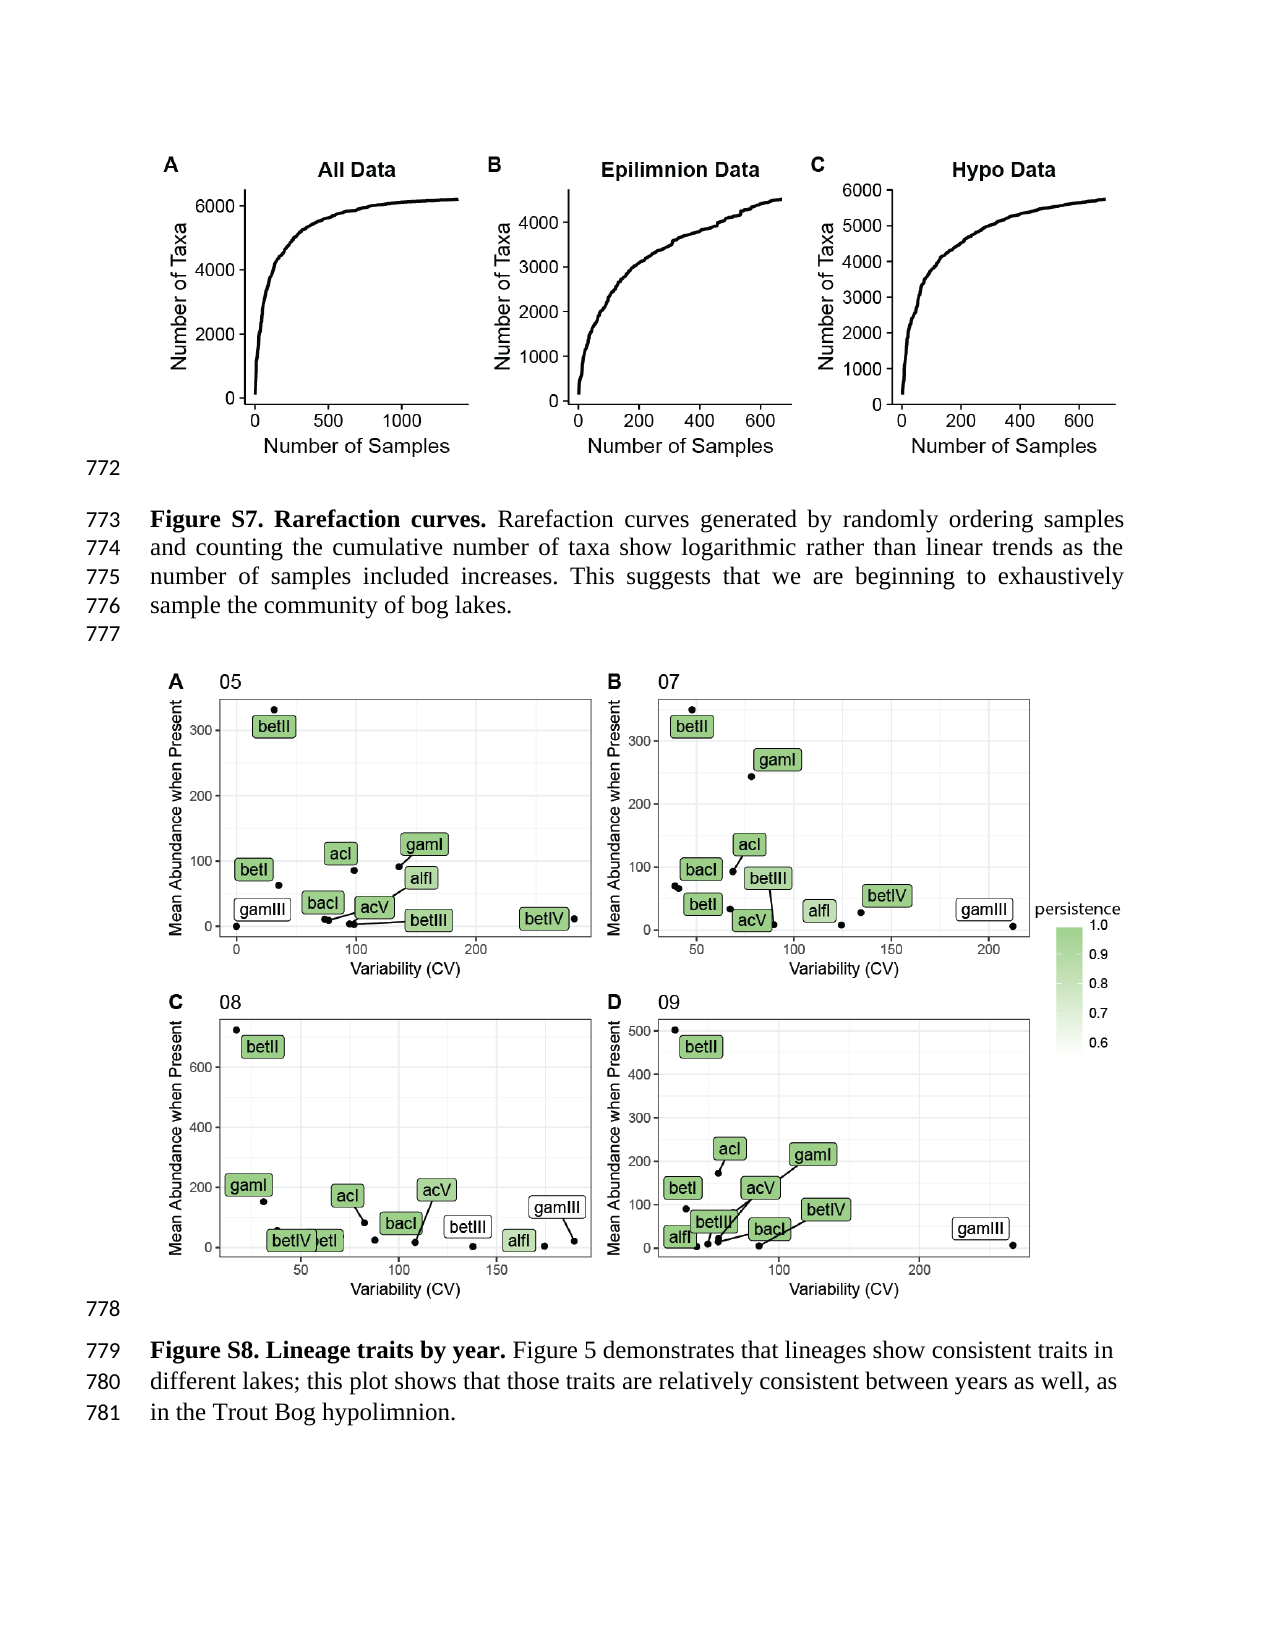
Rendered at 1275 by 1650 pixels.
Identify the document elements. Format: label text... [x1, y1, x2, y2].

text Figure S8. Lineage traits by year. Figure 5 demonstrates that lineages show consistent traits in different lakes; this plot shows that those traits are relatively consistent between years as well, as in the Trout Bog hypolimnion. [150, 1335, 1125, 1426]
text Figure S7. Rarefaction curves. Rarefaction curves generated by randomly ordering samples and counting the cumulative number of taxa show logarithmic rather than linear trends as the number of samples included increases. This suggests that we are beginning to exhaustively sample the community of bog lakes. [150, 504, 1125, 619]
picture [150, 150, 1125, 475]
picture [150, 666, 1125, 1317]
